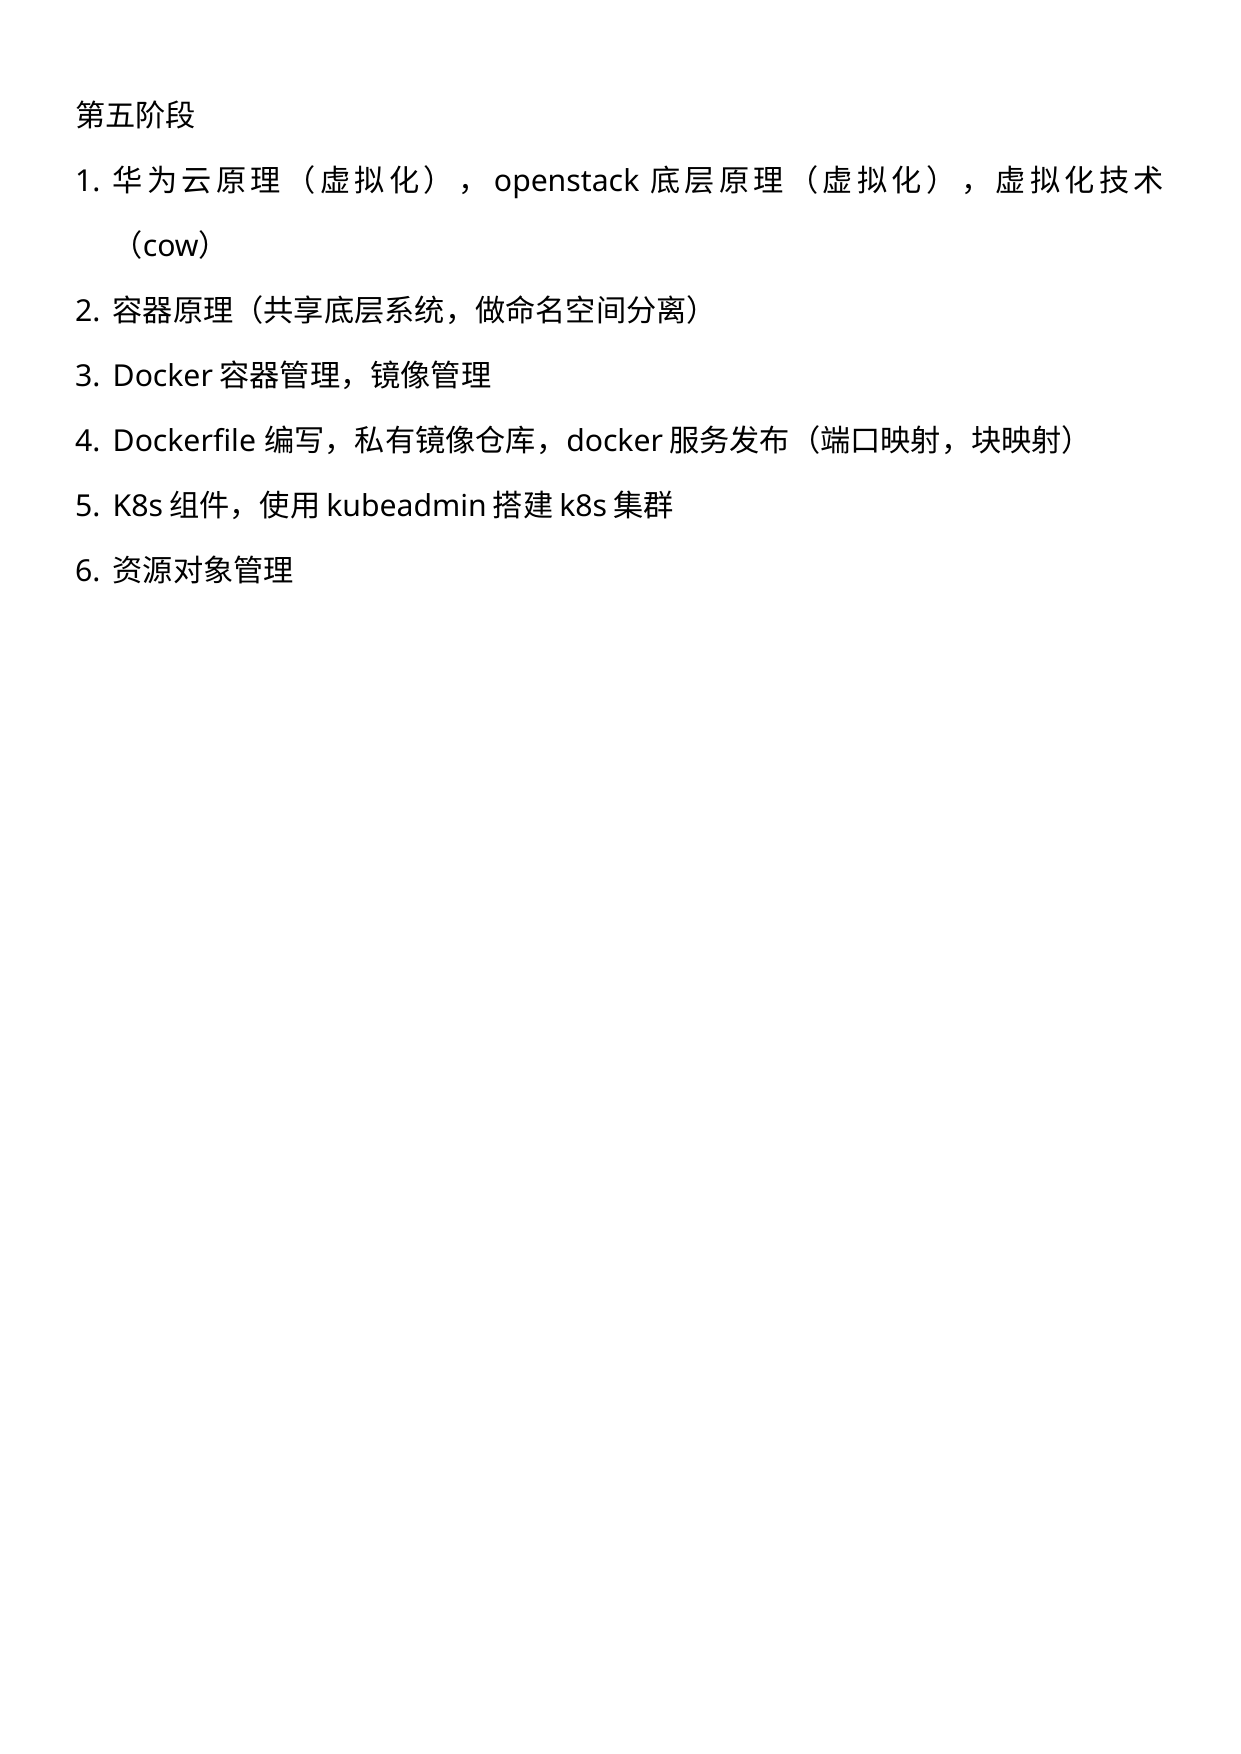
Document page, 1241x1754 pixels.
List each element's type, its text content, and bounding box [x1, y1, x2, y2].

list Dockerfile 编写，私有镜像仓库，docker服务发布（端口映射，块映射） [75, 406, 1165, 471]
list K8s组件，使用kubeadmin搭建k8s集群 [75, 471, 1165, 536]
list 资源对象管理 [75, 536, 1165, 601]
list 容器原理（共享底层系统，做命名空间分离） [75, 276, 1165, 341]
list 华为云原理（虚拟化），openstack底层原理（虚拟化），虚拟化技术（cow） [75, 146, 1165, 276]
list Docker容器管理，镜像管理 [75, 341, 1165, 406]
text 第五阶段 [75, 81, 1165, 146]
